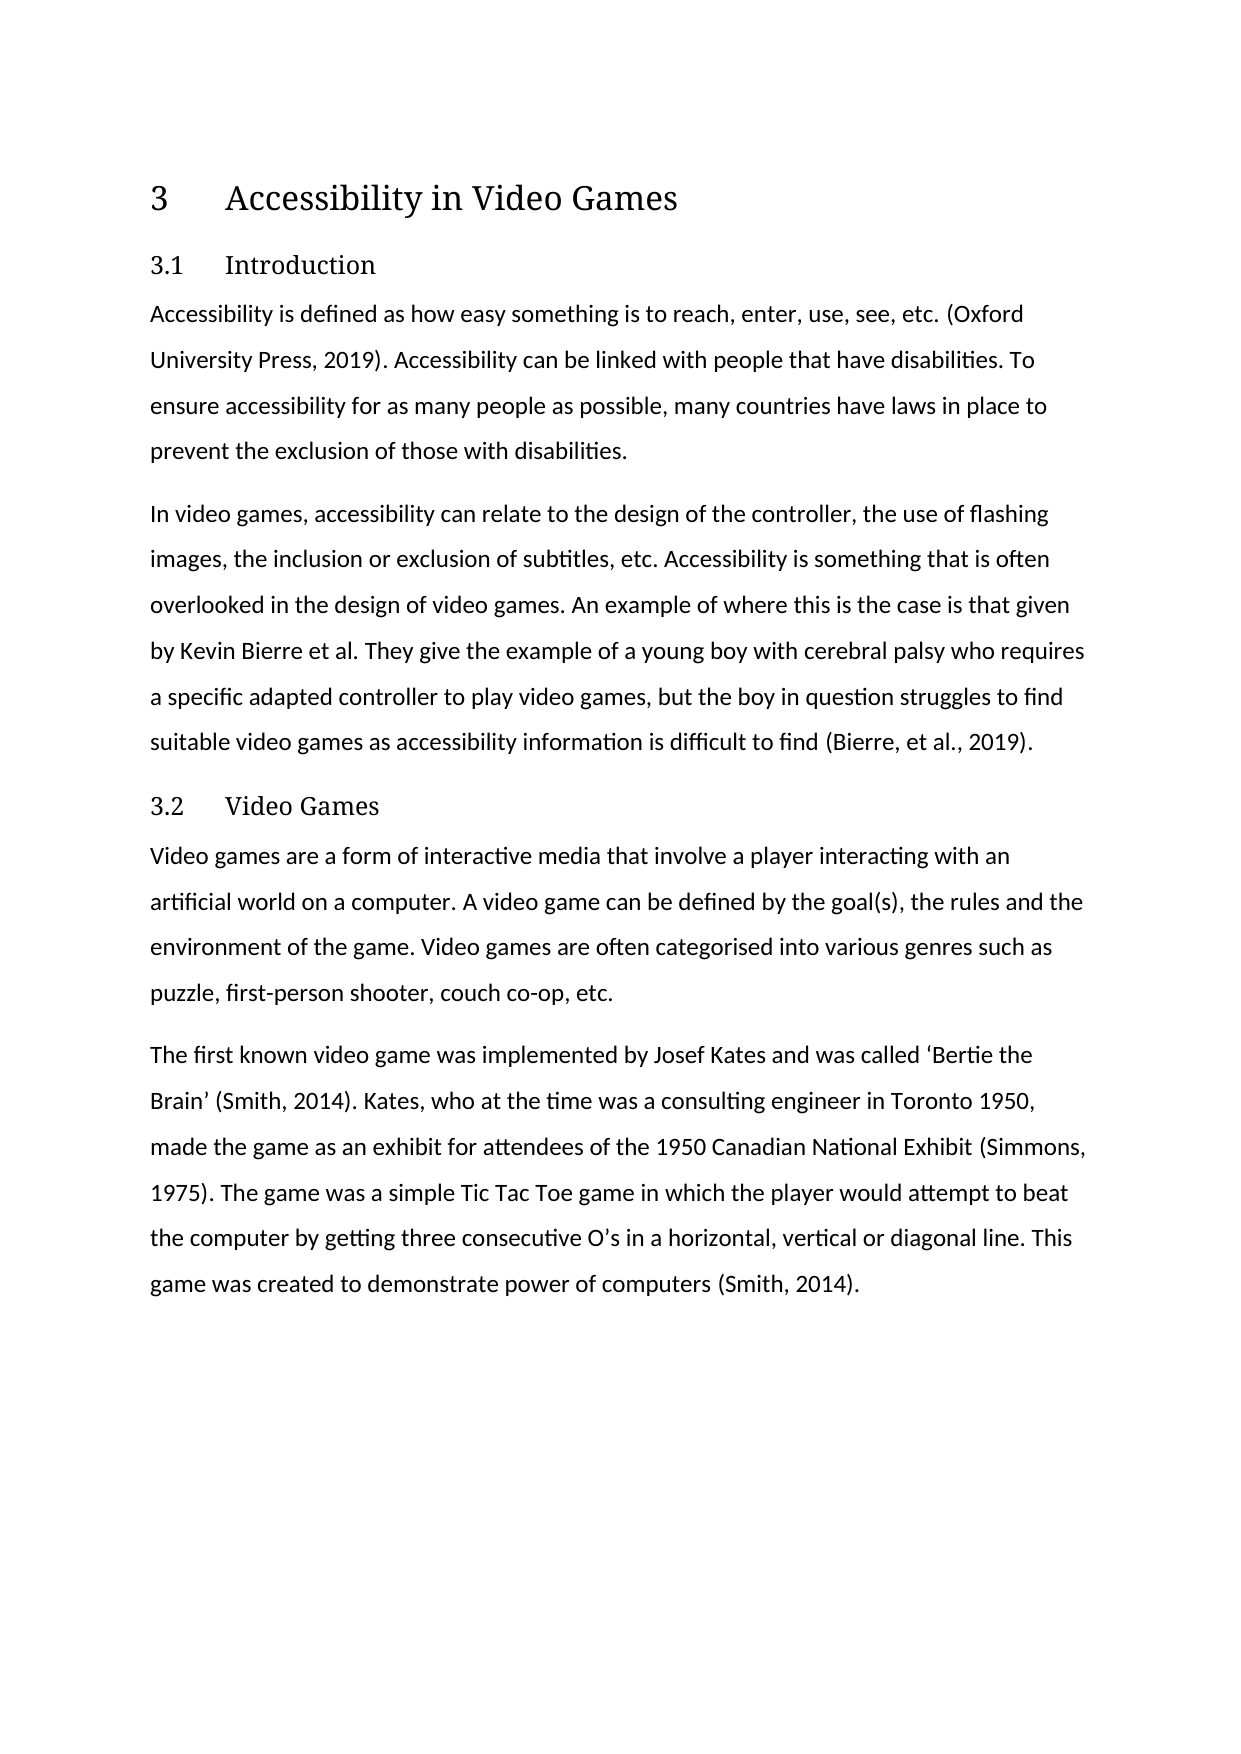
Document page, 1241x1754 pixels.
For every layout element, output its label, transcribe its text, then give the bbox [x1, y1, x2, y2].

subtitle Introduction [150, 247, 1090, 281]
text In video games, accessibility can relate to the design of the controller, the use of flashing images, the inclusion or exclusion of subtitles, etc. Accessibility is something that is often overlooked in the design of video games. An example of where this is the case is that given by Kevin Bierre et al. They give the example of a young boy with cerebral palsy who requires a specific adapted controller to play video games, but the boy in question struggles to find suitable video games as accessibility information is difficult to find. [150, 498, 1090, 757]
subtitle Accessibility in Video Games [150, 175, 1090, 220]
text Accessibility is defined as how easy something is to reach, enter, use, see, etc. . Accessibility can be linked with people that have disabilities. To ensure accessibility for as many people as possible, many countries have laws in place to prevent the exclusion of those with disabilities. [150, 298, 1090, 466]
text The first known video game was implemented by Josef Kates and was called ‘Bertie the Brain’. Kates, who at the time was a consulting engineer in Toronto 1950, made the game as an exhibit for attendees of the 1950 Canadian National Exhibit. The game was a simple Tic Tac Toe game in which the player would attempt to beat the computer by getting three consecutive O’s in a horizontal, vertical or diagonal line. This game was created to demonstrate power of computers . [150, 1039, 1090, 1299]
text Video games are a form of interactive media that involve a player interacting with an artificial world on a computer. A video game can be defined by the goal(s), the rules and the environment of the game. Video games are often categorised into various genres such as puzzle, first-person shooter, couch co-op, etc. [150, 840, 1090, 1008]
subtitle Video Games [150, 789, 1090, 823]
